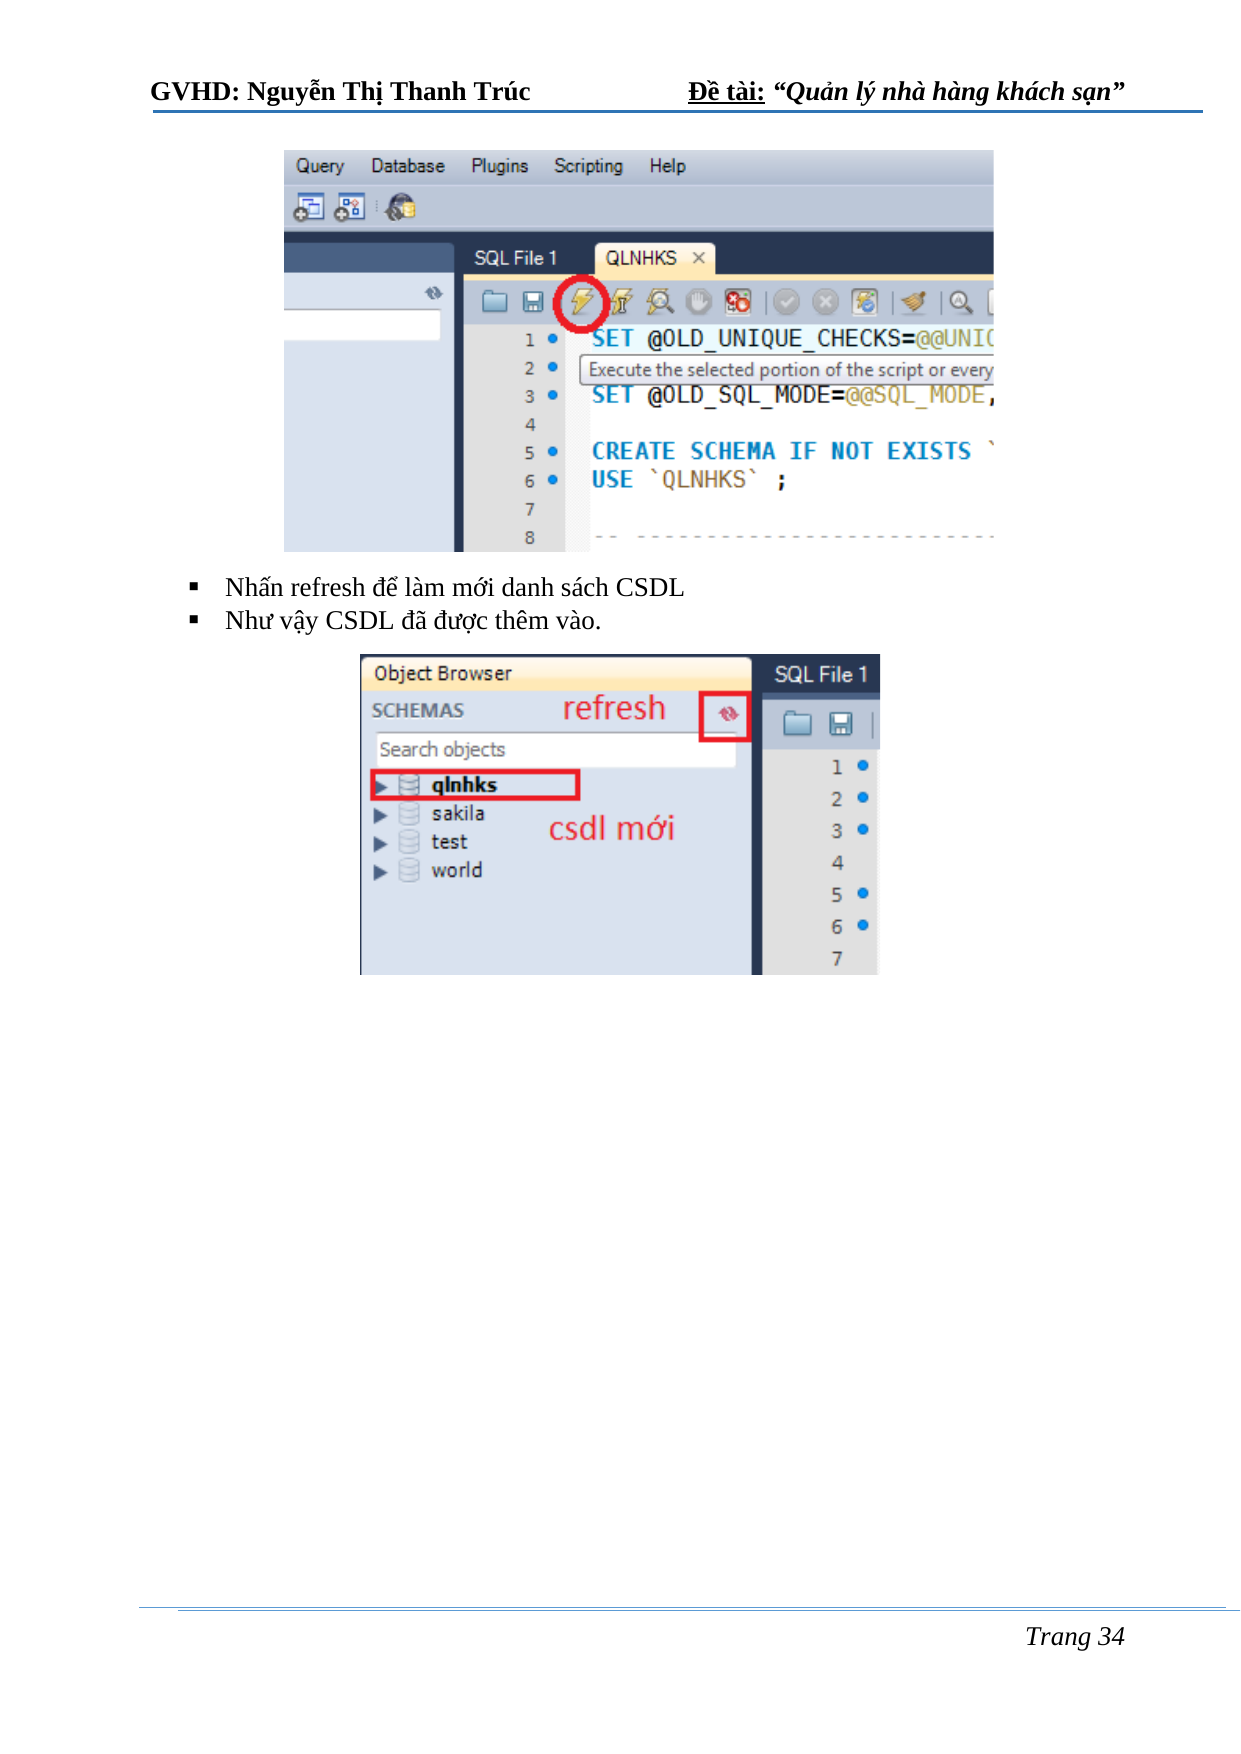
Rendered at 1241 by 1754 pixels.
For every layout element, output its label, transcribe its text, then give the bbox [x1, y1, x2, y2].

picture [360, 654, 880, 975]
list Nhấn refresh để làm mới danh sách CSDL [187, 571, 1090, 602]
list Như vậy CSDL đã được thêm vào. [187, 604, 1090, 636]
picture [284, 150, 994, 552]
